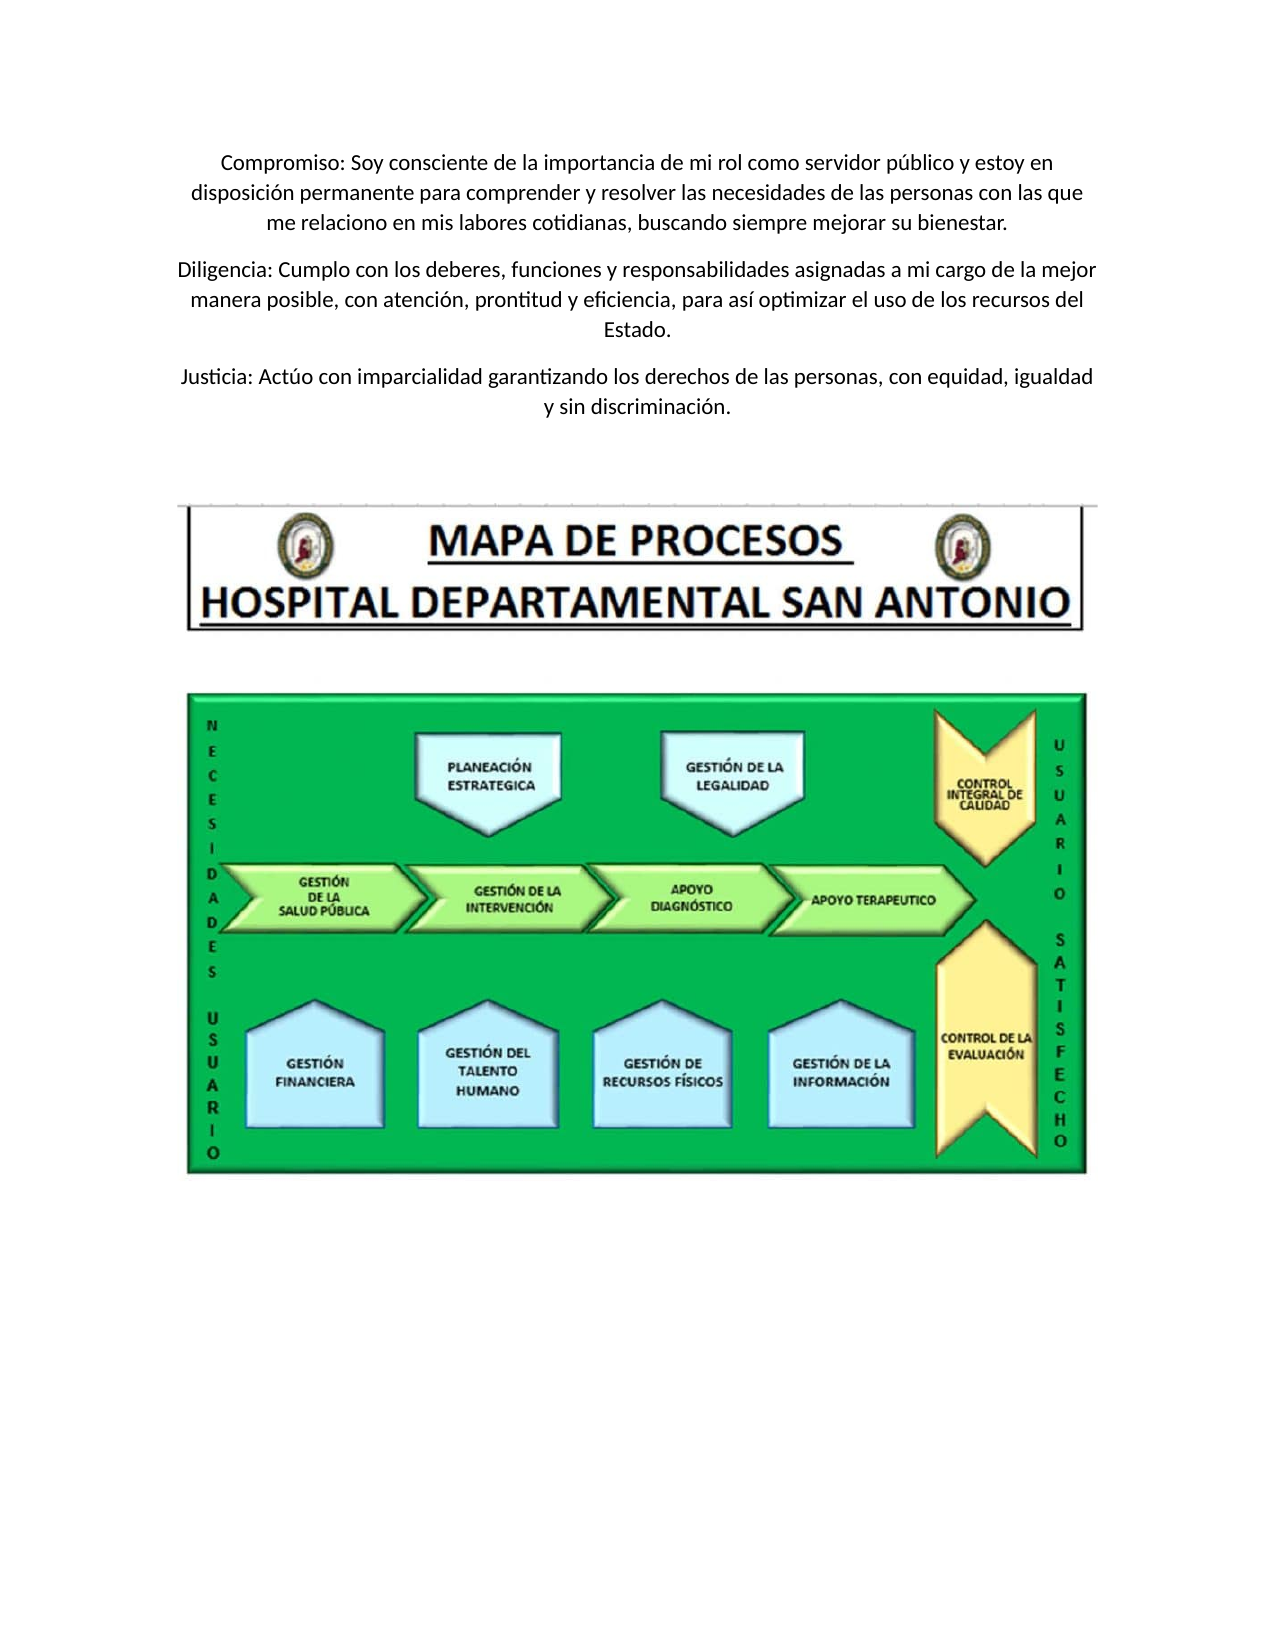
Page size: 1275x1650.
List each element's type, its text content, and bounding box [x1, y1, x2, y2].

picture [177, 503, 1098, 1209]
text Compromiso: Soy consciente de la importancia de mi rol como servidor público y estoy en disposición permanente para comprender y resolver las necesidades de las personas con las que me relaciono en mis labores cotidianas, buscando siempre mejorar su bienestar. [177, 148, 1098, 236]
text Justicia: Actúo con imparcialidad garantizando los derechos de las personas, con equidad, igualdad y sin discriminación. [177, 362, 1098, 420]
text Diligencia: Cumplo con los deberes, funciones y responsabilidades asignadas a mi cargo de la mejor manera posible, con atención, prontitud y eficiencia, para así optimizar el uso de los recursos del Estado. [177, 255, 1098, 343]
